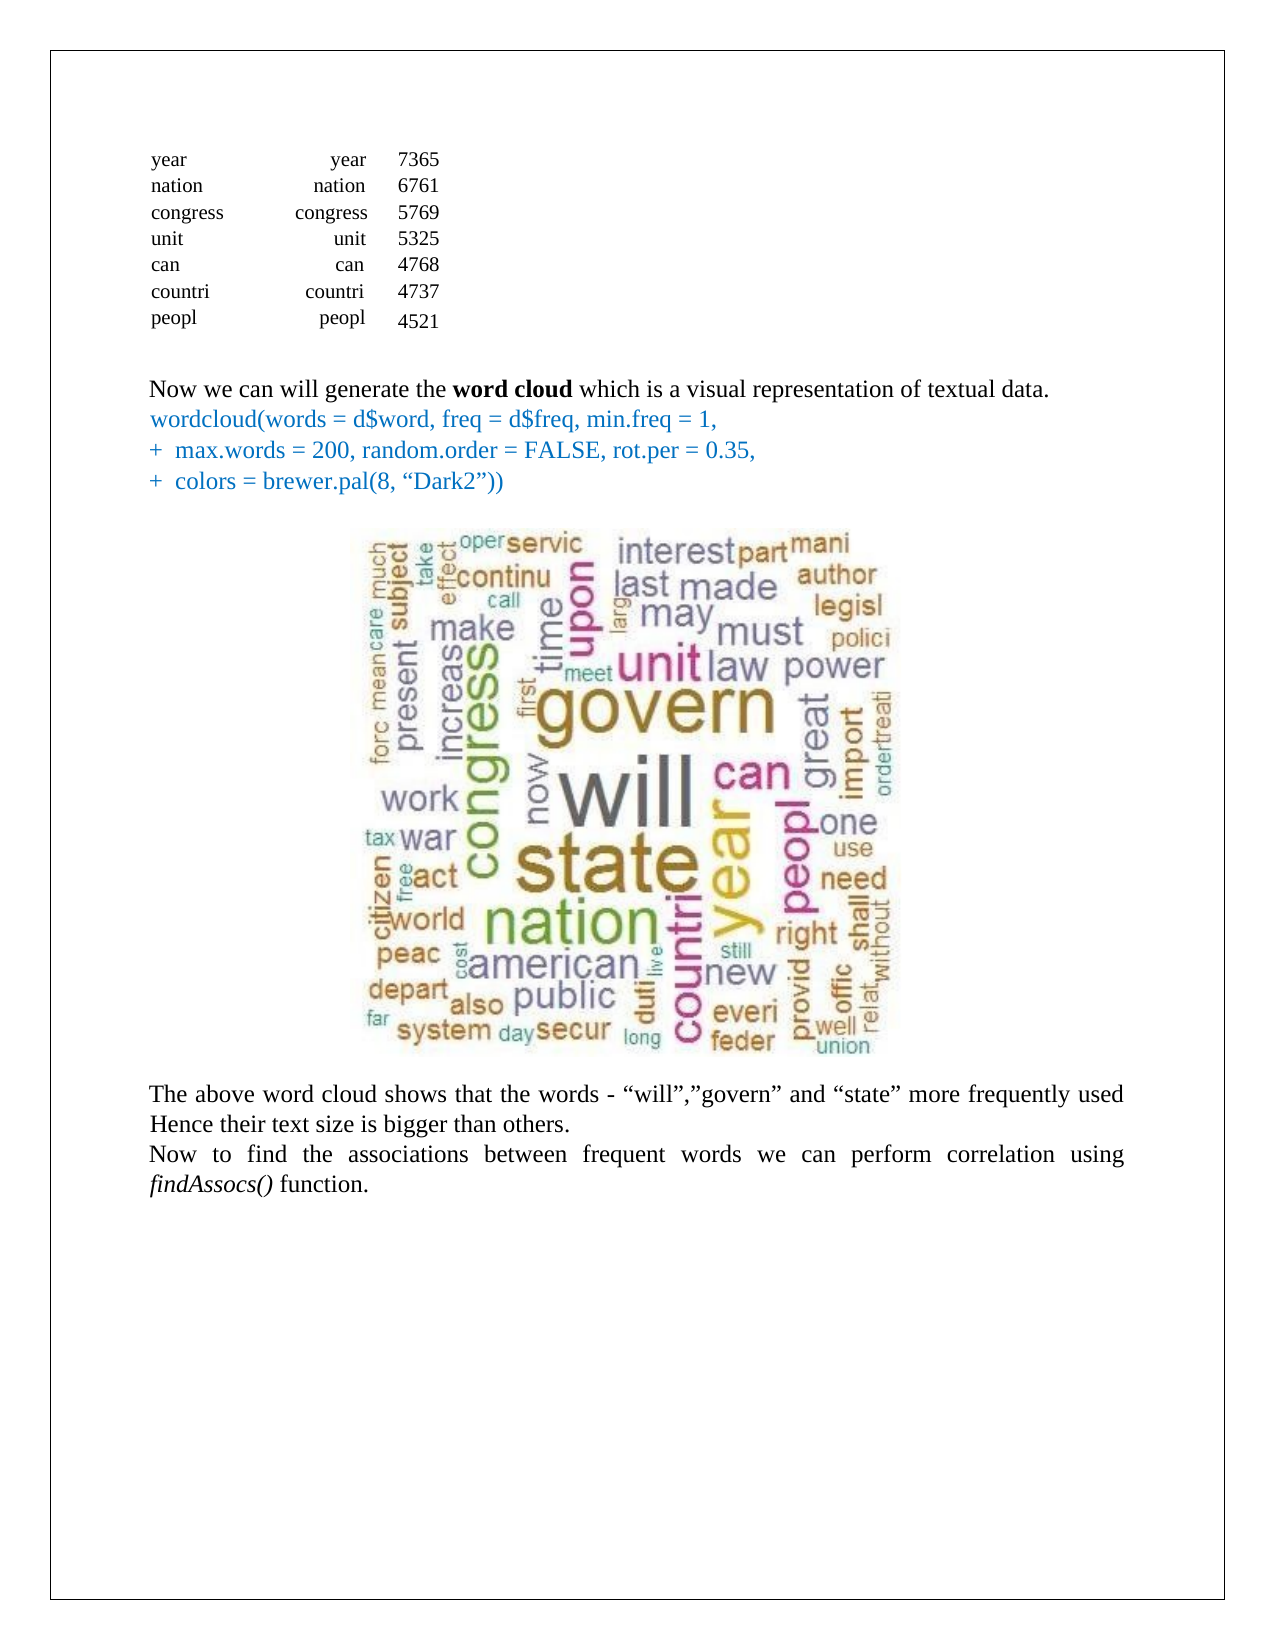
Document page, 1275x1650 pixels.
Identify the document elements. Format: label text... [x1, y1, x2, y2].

table_cell can [146, 253, 295, 279]
table_cell 4768 [388, 253, 445, 279]
table_cell congress [295, 200, 387, 226]
table_cell nation [146, 173, 295, 200]
table_cell congress [146, 200, 295, 226]
table_cell 5769 [388, 200, 445, 226]
table_cell can [295, 253, 387, 279]
table_cell nation [295, 173, 387, 200]
text wordcloud(words = d$word, freq = d$freq, min.freq = 1, [150, 404, 1125, 433]
text The above word cloud shows that the words - “will”,”govern” and “state” more frequently used Hence their text size is bigger than others. [148, 1079, 1125, 1137]
table_cell year [295, 147, 387, 173]
table_cell [388, 305, 445, 336]
table_cell 4737 [388, 279, 445, 305]
table_cell unit [146, 226, 295, 252]
text + colors = brewer.pal(8, “Dark2”)) [148, 466, 1125, 495]
table_cell 6761 [388, 173, 445, 200]
table_cell peopl [295, 305, 387, 336]
text Now we can will generate the word cloud which is a visual representation of textual data. [148, 374, 1125, 402]
table_cell 7365 [388, 147, 445, 173]
table_cell peopl [146, 305, 295, 336]
text Now to find the associations between frequent words we can perform correlation using findAssocs() function. [148, 1139, 1125, 1198]
table_cell countri [146, 279, 295, 305]
text + max.words = 200, random.order = FALSE, rot.per = 0.35, [148, 435, 1125, 464]
table_cell year [146, 147, 295, 173]
table_cell 5325 [388, 226, 445, 252]
table_cell countri [295, 279, 387, 305]
picture [350, 528, 902, 1057]
table_cell unit [295, 226, 387, 252]
